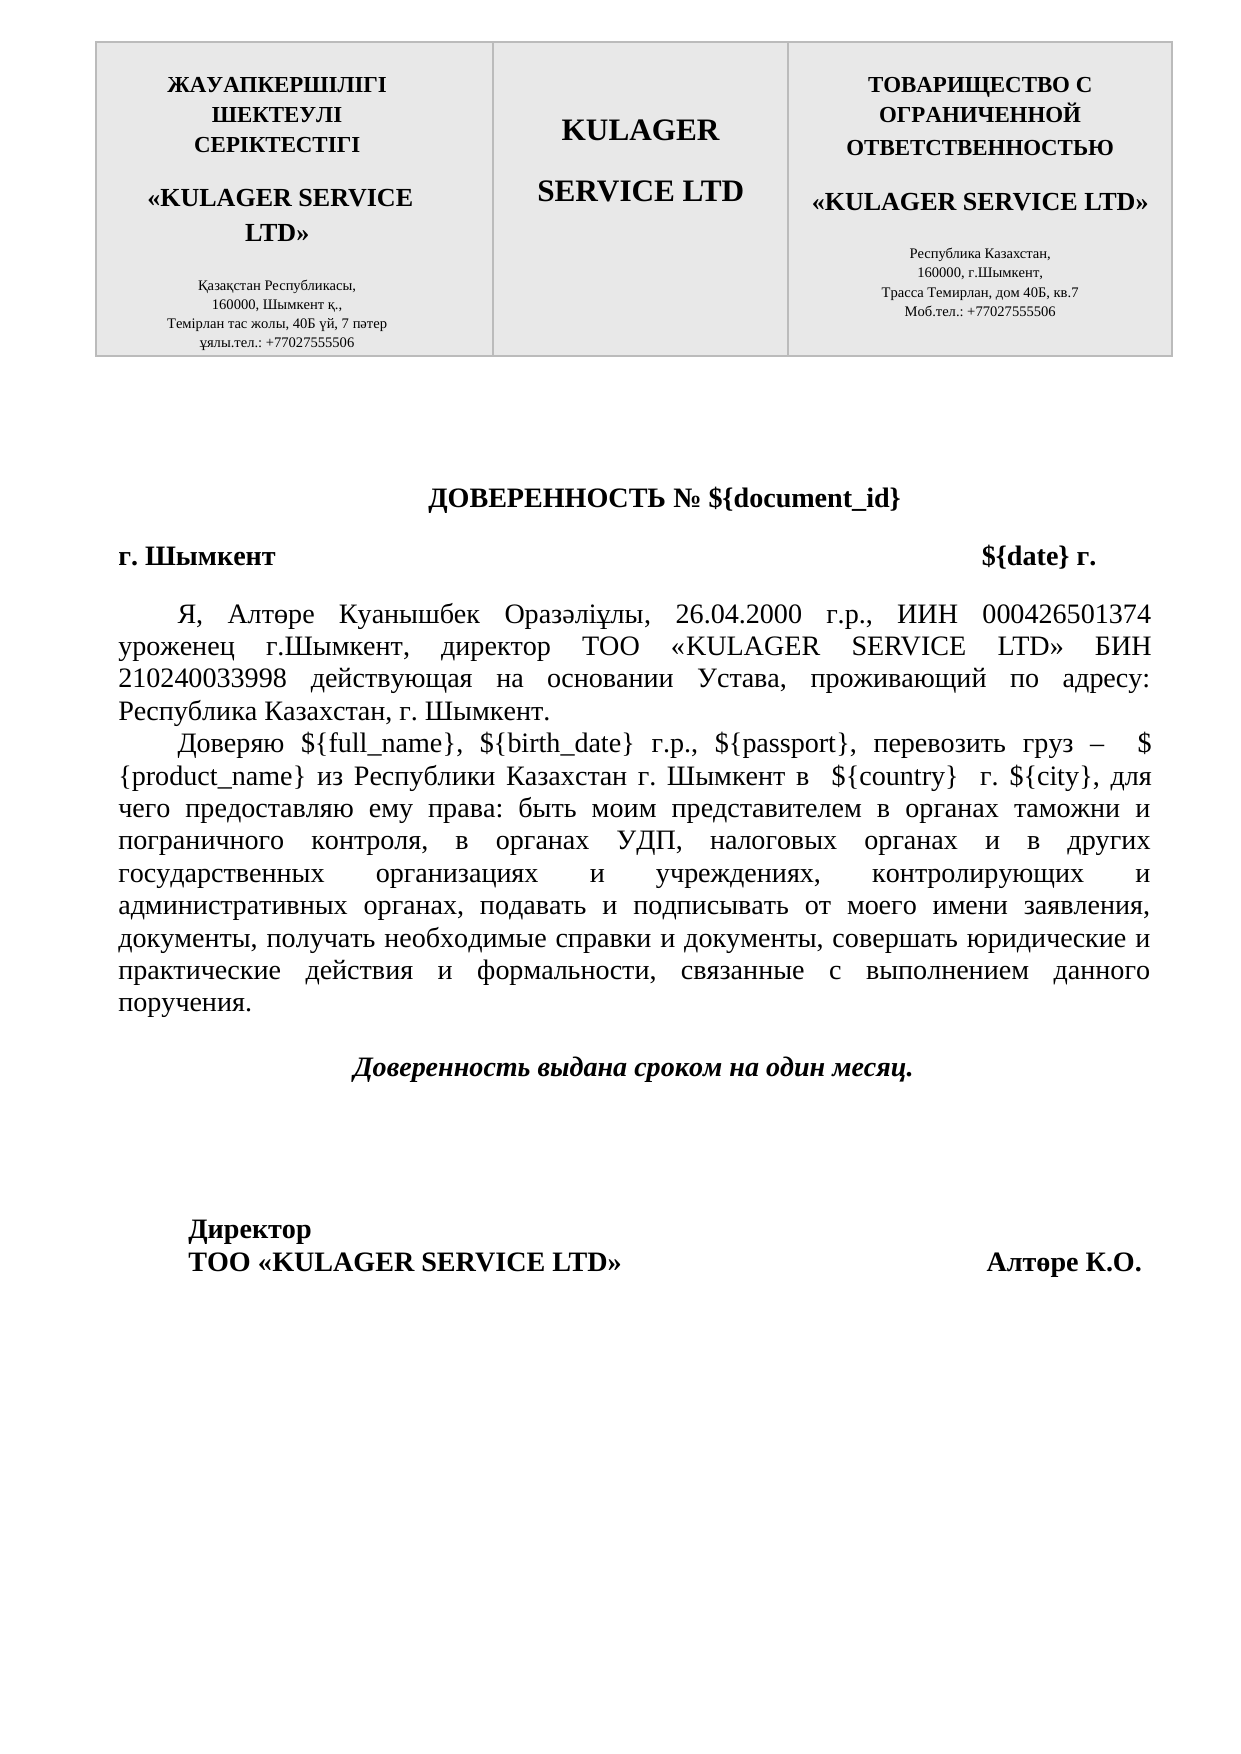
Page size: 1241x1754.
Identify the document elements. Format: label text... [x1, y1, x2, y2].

text Я, Алтөре Куанышбек Оразәліұлы, 26.04.2000 г.р., ИИН 000426501374 уроженец г.Шымкент, директор ТОО «KULAGER SERVICE LTD» БИН 210240033998 действующая на основании Устава, проживающий по адресу: Республика Казахстан, г. Шымкент. [118, 597, 1152, 726]
text Директор [118, 1212, 1152, 1244]
text Доверенность выдана сроком на один месяц. [118, 1050, 1152, 1083]
table_header KULAGER SERVICE LTD [494, 43, 787, 355]
text ДОВЕРЕННОСТЬ № ${document_id} [177, 481, 1152, 513]
table_header [789, 43, 1171, 355]
text Доверяю ${full_name}, ${birth_date} г.р., ${passport}, перевозить груз – ${product_name} из Республики Казахстан г. Шымкент в ${country} г. ${city}, для чего предоставляю ему права: быть моим представителем в органах таможни и пограничного контроля, в органах УДП, налоговых органах и в других государственных организациях и учреждениях, контролирующих и административных органах, подавать и подписывать от моего имени заявления, документы, получать необходимые справки и документы, совершать юридические и практические действия и формальности, связанные с выполнением данного поручения. [118, 726, 1152, 1018]
table_header [97, 43, 492, 355]
text ТОО «KULAGER SERVICE LTD» Алтөре К.О. [118, 1244, 1152, 1277]
text г. Шымкент ${date} г. [118, 539, 1152, 571]
